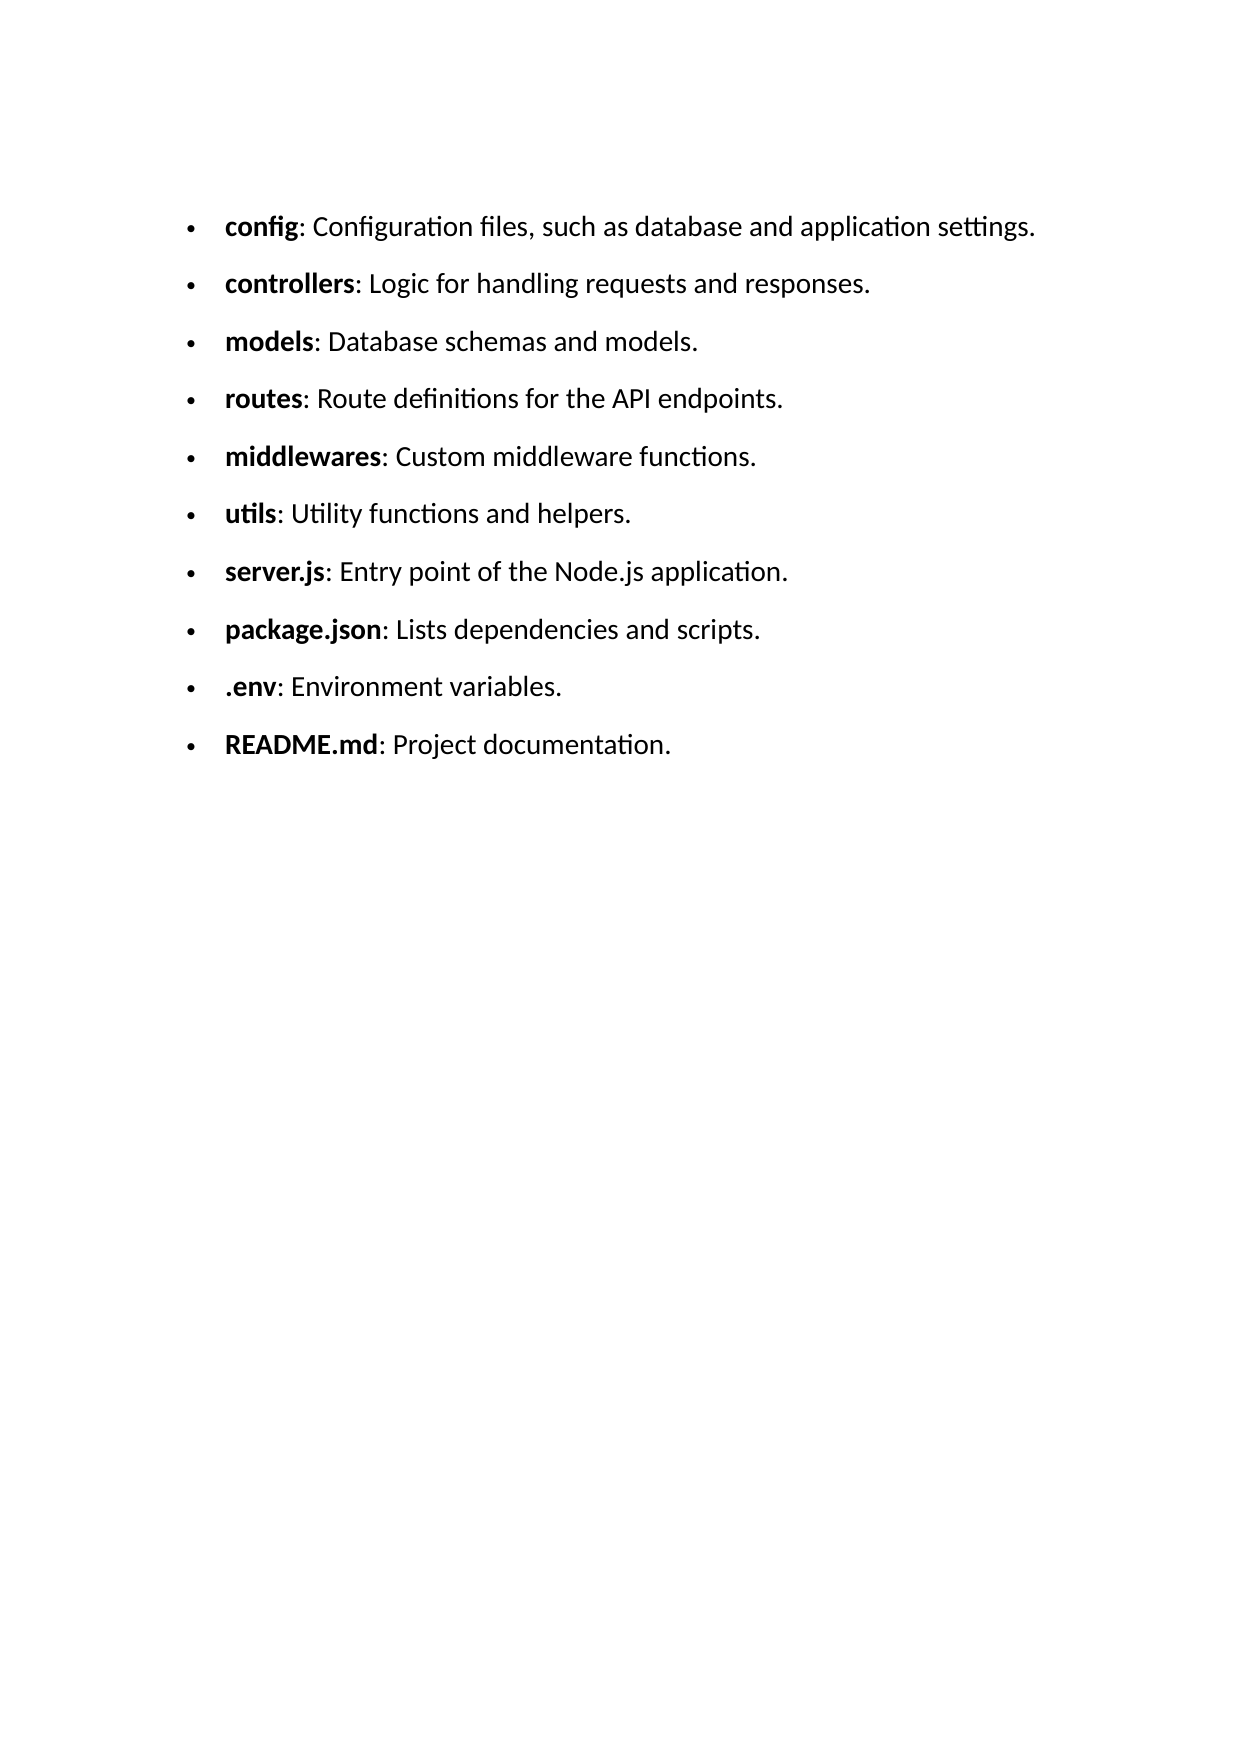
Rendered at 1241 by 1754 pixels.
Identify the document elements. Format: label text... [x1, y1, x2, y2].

list utils: Utility functions and helpers. [187, 496, 1090, 531]
list server.js: Entry point of the Node.js application. [187, 553, 1090, 589]
list middlewares: Custom middleware functions. [187, 438, 1090, 474]
list package.json: Lists dependencies and scripts. [187, 611, 1090, 646]
list controllers: Logic for handling requests and responses. [187, 265, 1090, 301]
list models: Database schemas and models. [187, 323, 1090, 358]
list README.md: Project documentation. [187, 726, 1090, 762]
list routes: Route definitions for the API endpoints. [187, 380, 1090, 416]
list .env: Environment variables. [187, 668, 1090, 704]
list config: Configuration files, such as database and application settings. [187, 208, 1090, 243]
